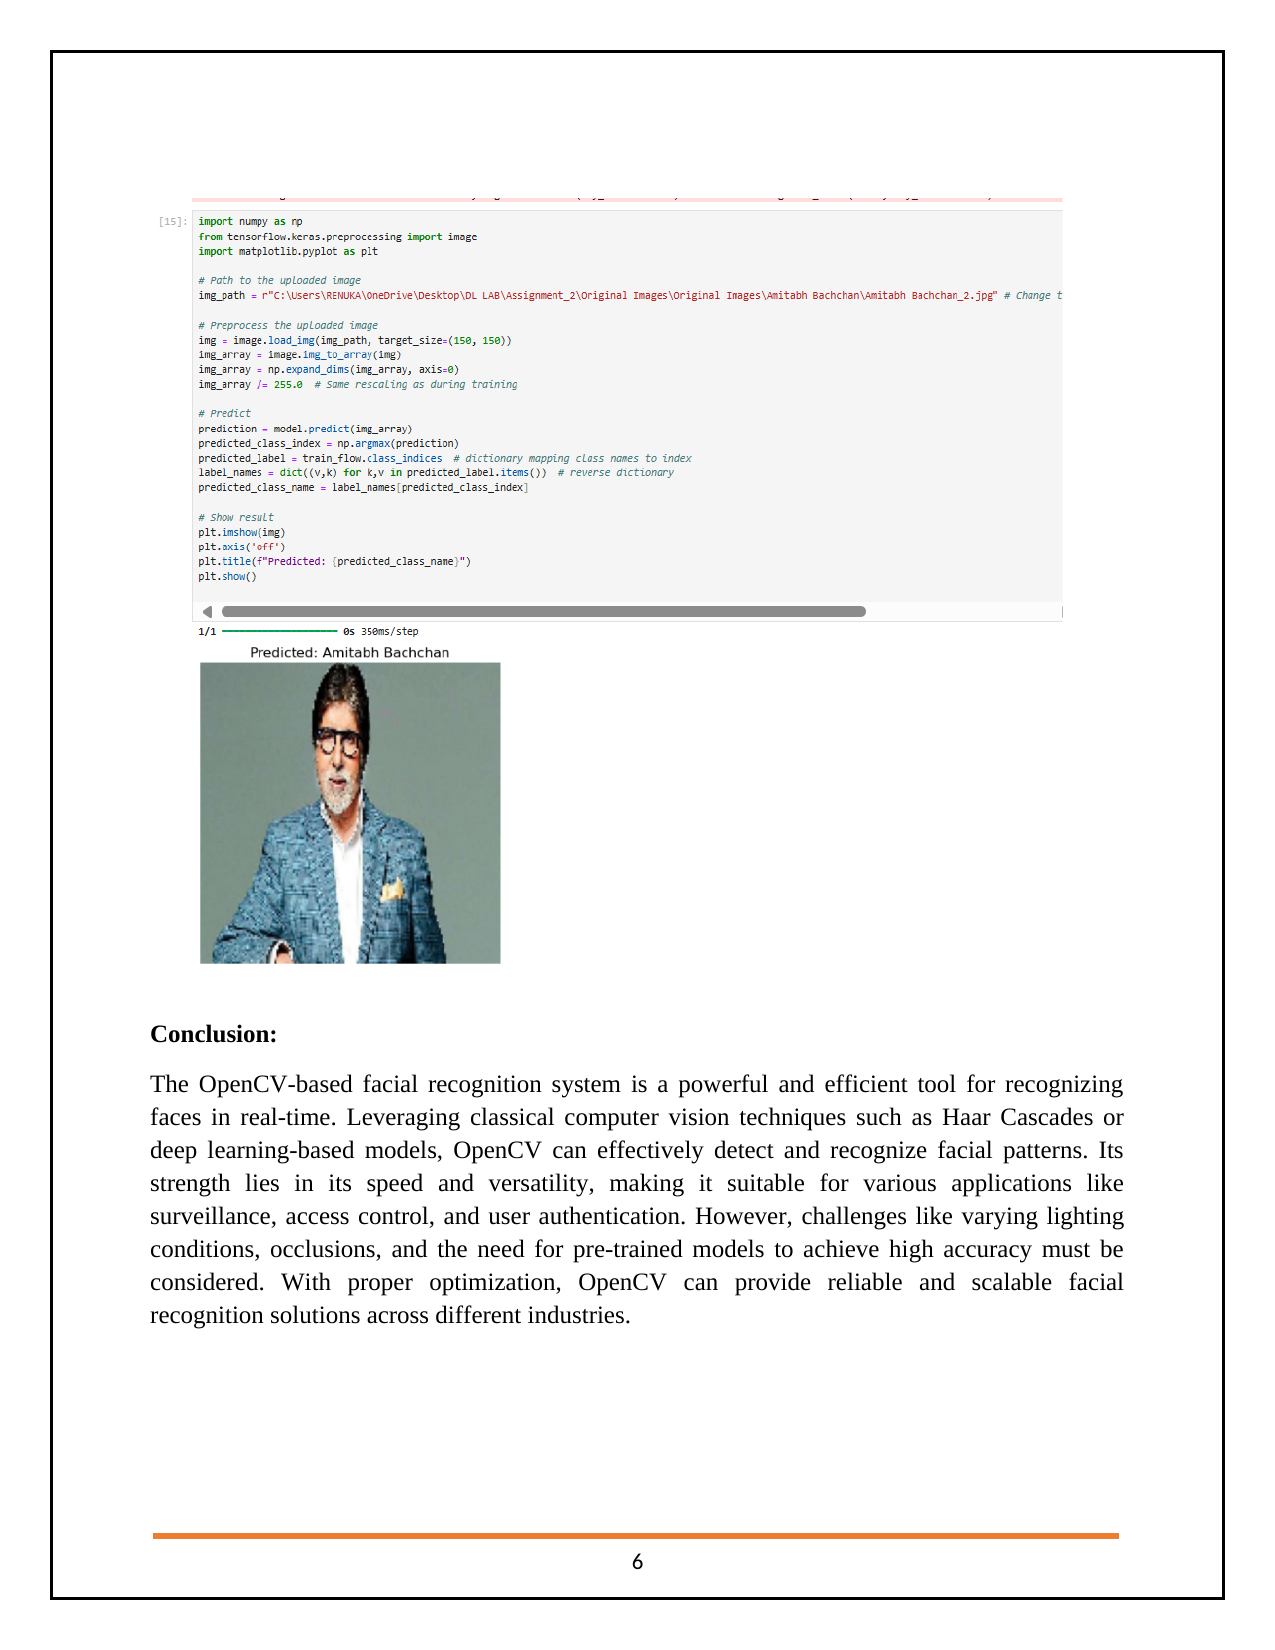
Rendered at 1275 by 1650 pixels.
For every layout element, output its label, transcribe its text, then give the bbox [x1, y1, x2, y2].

text The OpenCV-based facial recognition system is a powerful and efficient tool for recognizing faces in real-time. Leveraging classical computer vision techniques such as Haar Cascades or deep learning-based models, OpenCV can effectively detect and recognize facial patterns. Its strength lies in its speed and versatility, making it suitable for various applications like surveillance, access control, and user authentication. However, challenges like varying lighting conditions, occlusions, and the need for pre-trained models to achieve high accuracy must be considered. With proper optimization, OpenCV can provide reliable and scalable facial recognition solutions across different industries. [150, 1069, 1125, 1328]
picture [150, 198, 1063, 967]
text Conclusion: [150, 915, 1125, 1048]
